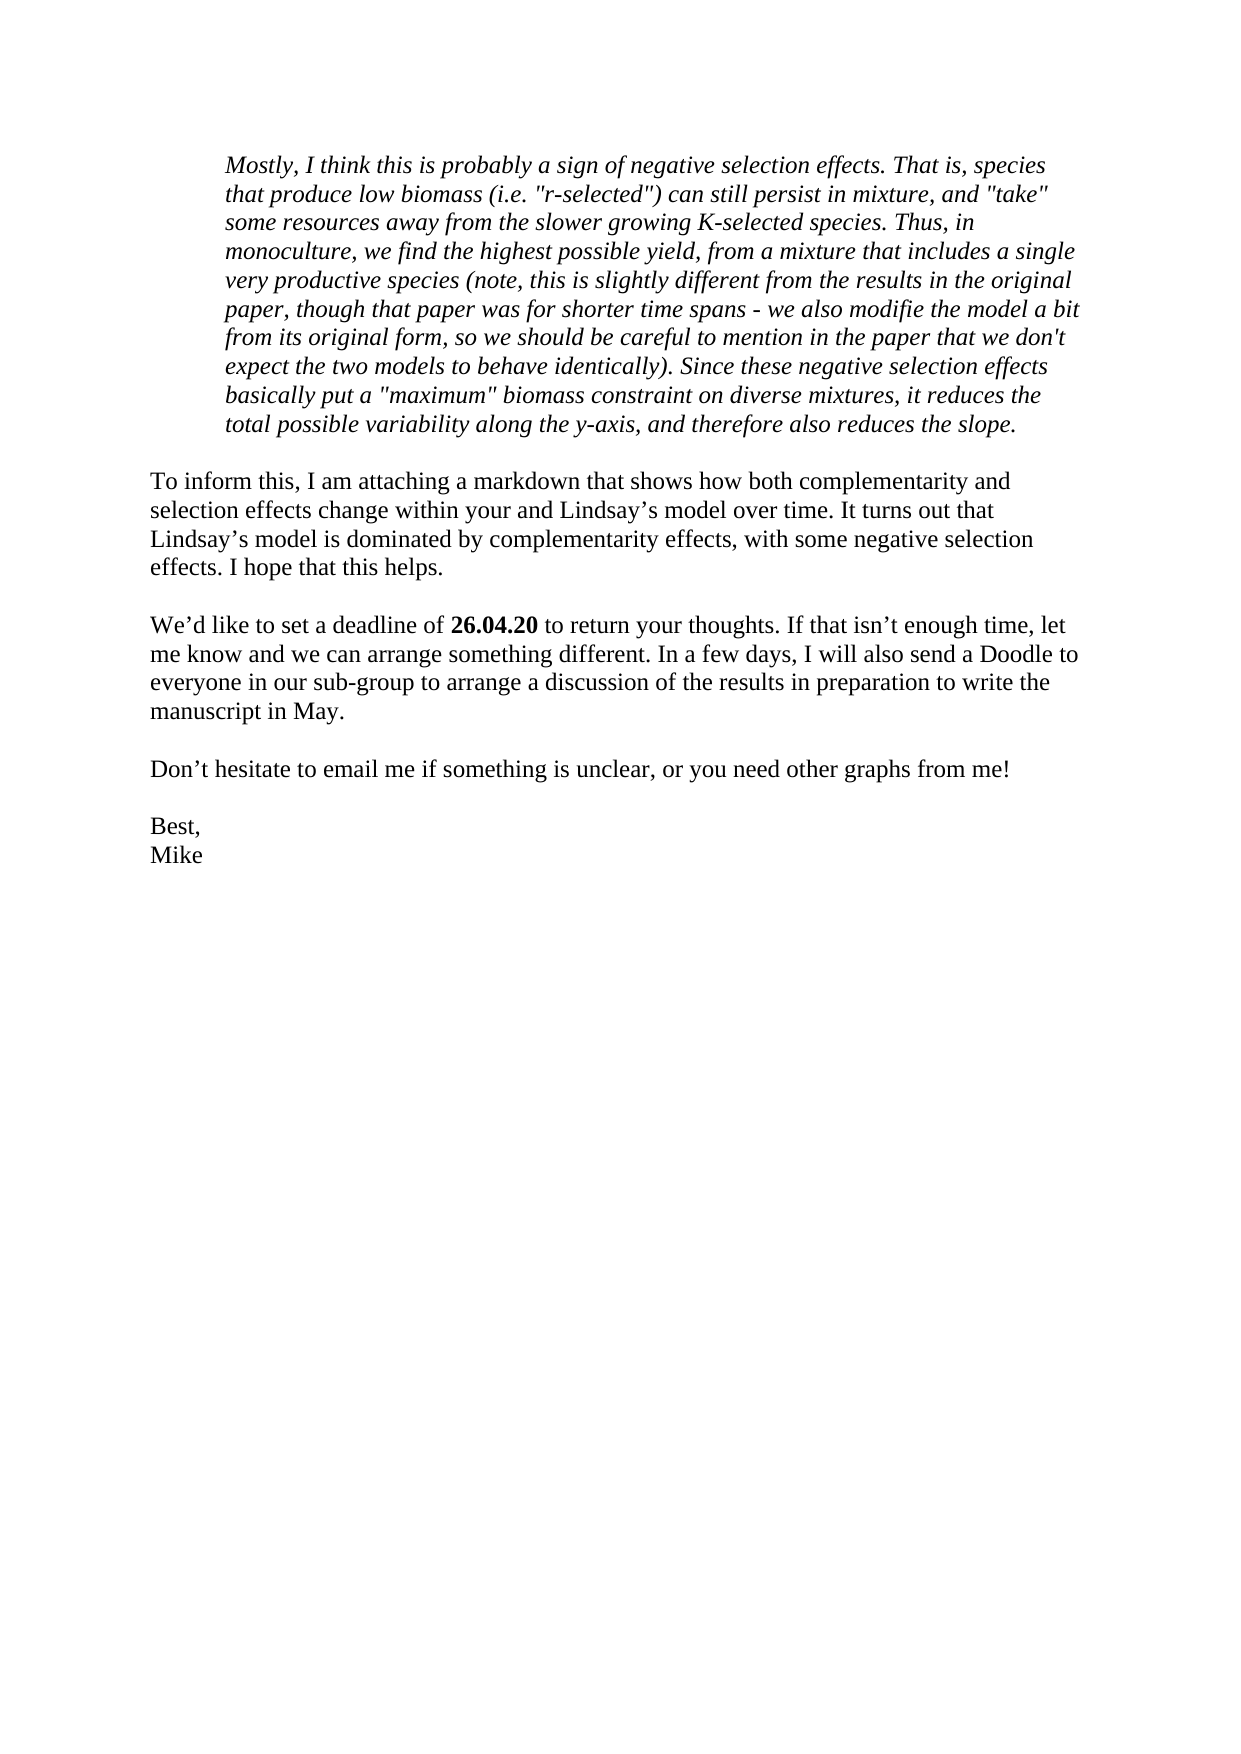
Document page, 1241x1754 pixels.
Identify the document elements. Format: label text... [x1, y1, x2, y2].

text We’d like to set a deadline of 26.04.20 to return your thoughts. If that isn’t enough time, let me know and we can arrange something different. In a few days, I will also send a Doodle to everyone in our sub-group to arrange a discussion of the results in preparation to write the manuscript in May. [150, 610, 1090, 725]
text Best, [150, 811, 1090, 840]
text Don’t hesitate to email me if something is unclear, or you need other graphs from me! [150, 754, 1090, 782]
text Mike [150, 840, 1090, 869]
text Mostly, I think this is probably a sign of negative selection effects. That is, species that produce low biomass (i.e. "r-selected") can still persist in mixture, and "take" some resources away from the slower growing K-selected species. Thus, in monoculture, we find the highest possible yield, from a mixture that includes a single very productive species (note, this is slightly different from the results in the original paper, though that paper was for shorter time spans - we also modifie the model a bit from its original form, so we should be careful to mention in the paper that we don't expect the two models to behave identically). Since these negative selection effects basically put a "maximum" biomass constraint on diverse mixtures, it reduces the total possible variability along the y-axis, and therefore also reduces the slope. [225, 150, 1090, 437]
text To inform this, I am attaching a markdown that shows how both complementarity and selection effects change within your and Lindsay’s model over time. It turns out that Lindsay’s model is dominated by complementarity effects, with some negative selection effects. I hope that this helps. [150, 466, 1090, 581]
